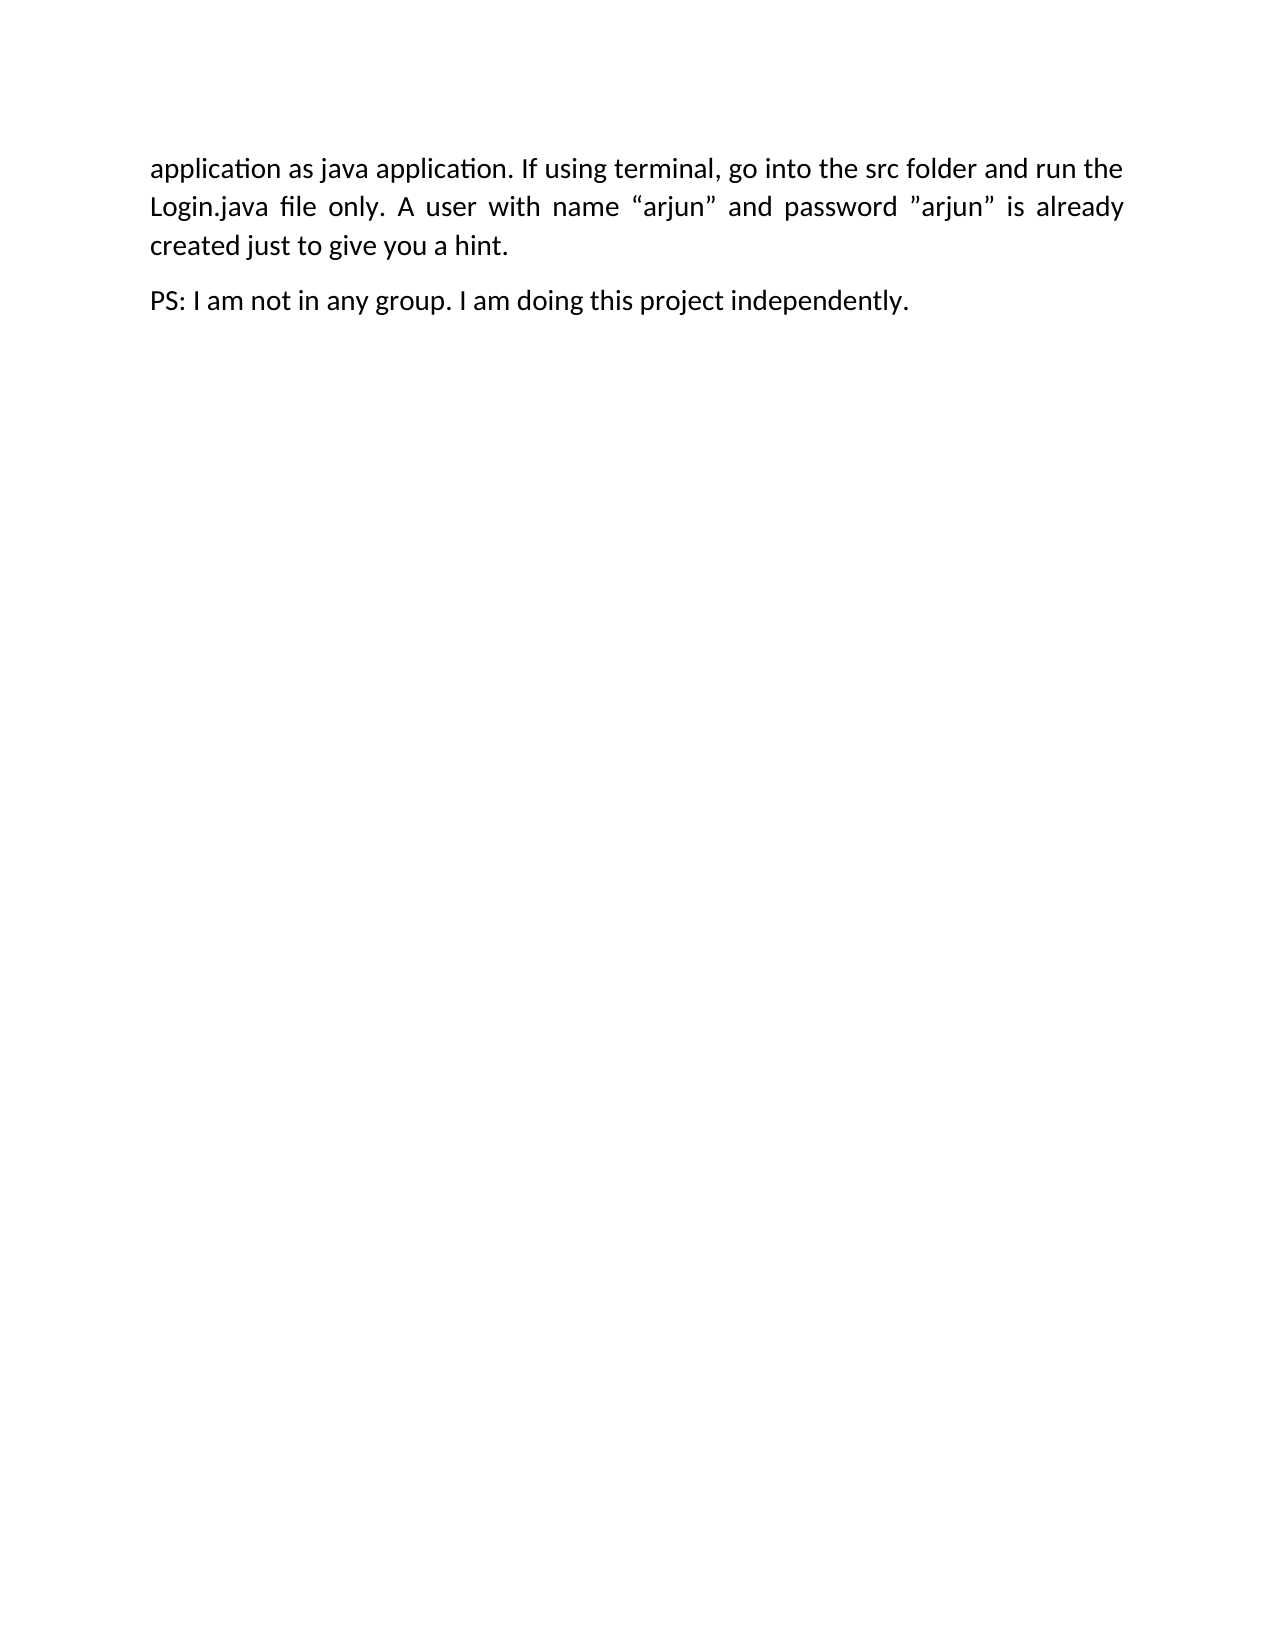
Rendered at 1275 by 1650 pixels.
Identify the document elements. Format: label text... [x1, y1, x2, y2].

text PS: I am not in any group. I am doing this project independently. [150, 282, 1125, 318]
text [150, 150, 1125, 262]
